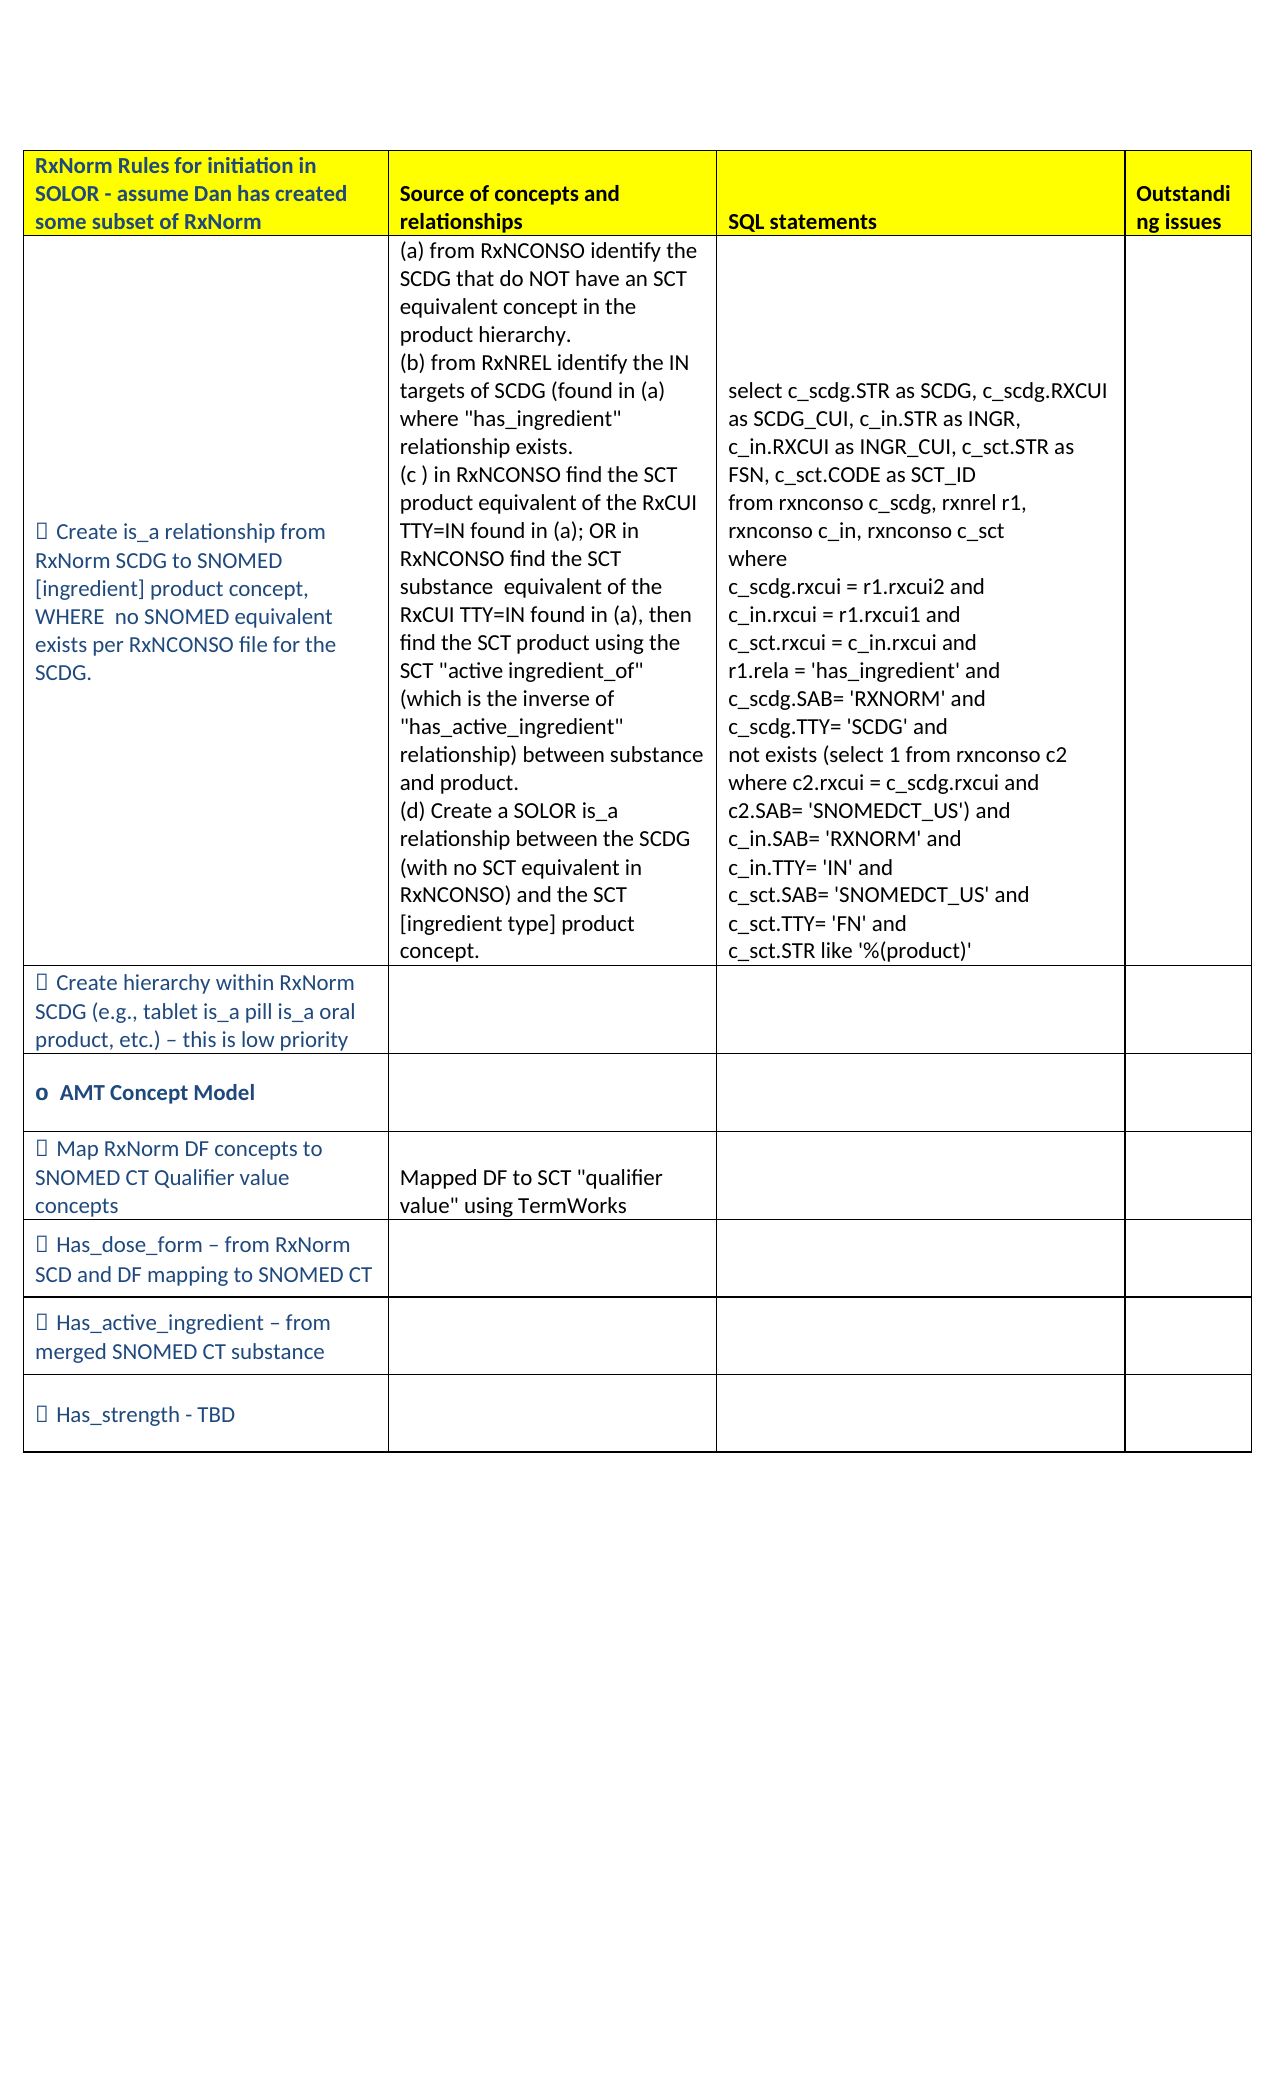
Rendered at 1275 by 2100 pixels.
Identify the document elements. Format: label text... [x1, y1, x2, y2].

table_cell o AMT Concept Model [24, 1054, 388, 1131]
table_cell  Has_active_ingredient – from merged SNOMED CT substance [24, 1298, 388, 1374]
table_cell (a) from RxNCONSO identify the SCDG that do NOT have an SCT equivalent concept in the product hierarchy. (b) from RxNREL identify the IN targets of SCDG (found in (a) where "has_ingredient" relationship exists. (c ) in RxNCONSO find the SCT product equivalent of the RxCUI TTY=IN found in (a); OR in RxNCONSO find the SCT substance equivalent of the RxCUI TTY=IN found in (a), then find the SCT product using the SCT "active ingredient_of" (which is the inverse of "has_active_ingredient" relationship) between substance and product. (d) Create a SOLOR is_a relationship between the SCDG (with no SCT equivalent in RxNCONSO) and the SCT [ingredient type] product concept. [389, 236, 716, 965]
table_cell [1126, 1132, 1251, 1219]
table_cell [389, 1054, 716, 1131]
table_header RxNorm Rules for initiation in SOLOR - assume Dan has created some subset of RxNorm [24, 151, 388, 235]
table_cell [717, 1054, 1124, 1131]
table_cell [1126, 966, 1251, 1053]
table_cell  Has_dose_form – from RxNorm SCD and DF mapping to SNOMED CT [24, 1220, 388, 1296]
table_cell  Create hierarchy within RxNorm SCDG (e.g., tablet is_a pill is_a oral product, etc.) – this is low priority [24, 966, 388, 1053]
table_cell  Has_strength - TBD [24, 1375, 388, 1451]
table_cell [389, 1375, 716, 1451]
table_cell [717, 1375, 1124, 1451]
table_cell Mapped DF to SCT "qualifier value" using TermWorks [389, 1132, 716, 1219]
table_cell [1126, 1054, 1251, 1131]
table_cell select c_scdg.STR as SCDG, c_scdg.RXCUI as SCDG_CUI, c_in.STR as INGR, c_in.RXCUI as INGR_CUI, c_sct.STR as FSN, c_sct.CODE as SCT_ID from rxnconso c_scdg, rxnrel r1, rxnconso c_in, rxnconso c_sct where c_scdg.rxcui = r1.rxcui2 and c_in.rxcui = r1.rxcui1 and c_sct.rxcui = c_in.rxcui and r1.rela = 'has_ingredient' and c_scdg.SAB= 'RXNORM' and c_scdg.TTY= 'SCDG' and not exists (select 1 from rxnconso c2 where c2.rxcui = c_scdg.rxcui and c2.SAB= 'SNOMEDCT_US') and c_in.SAB= 'RXNORM' and c_in.TTY= 'IN' and c_sct.SAB= 'SNOMEDCT_US' and c_sct.TTY= 'FN' and c_sct.STR like '%(product)' [717, 236, 1124, 965]
table_cell [389, 1298, 716, 1374]
table_cell [717, 1220, 1124, 1296]
table_cell [389, 966, 716, 1053]
table_header Outstanding issues [1126, 151, 1251, 235]
table_cell [1126, 1220, 1251, 1296]
table_header SQL statements [717, 151, 1124, 235]
table_cell  Map RxNorm DF concepts to SNOMED CT Qualifier value concepts [24, 1132, 388, 1219]
table_cell [389, 1220, 716, 1296]
table_cell [1126, 1298, 1251, 1374]
table_cell  Create is_a relationship from RxNorm SCDG to SNOMED [ingredient] product concept, WHERE no SNOMED equivalent exists per RxNCONSO file for the SCDG. [24, 236, 388, 965]
table_cell [1126, 236, 1251, 965]
table_cell [717, 1132, 1124, 1219]
table_cell [717, 1298, 1124, 1374]
table_header Source of concepts and relationships [389, 151, 716, 235]
table_cell [1126, 1375, 1251, 1451]
table_cell [717, 966, 1124, 1053]
